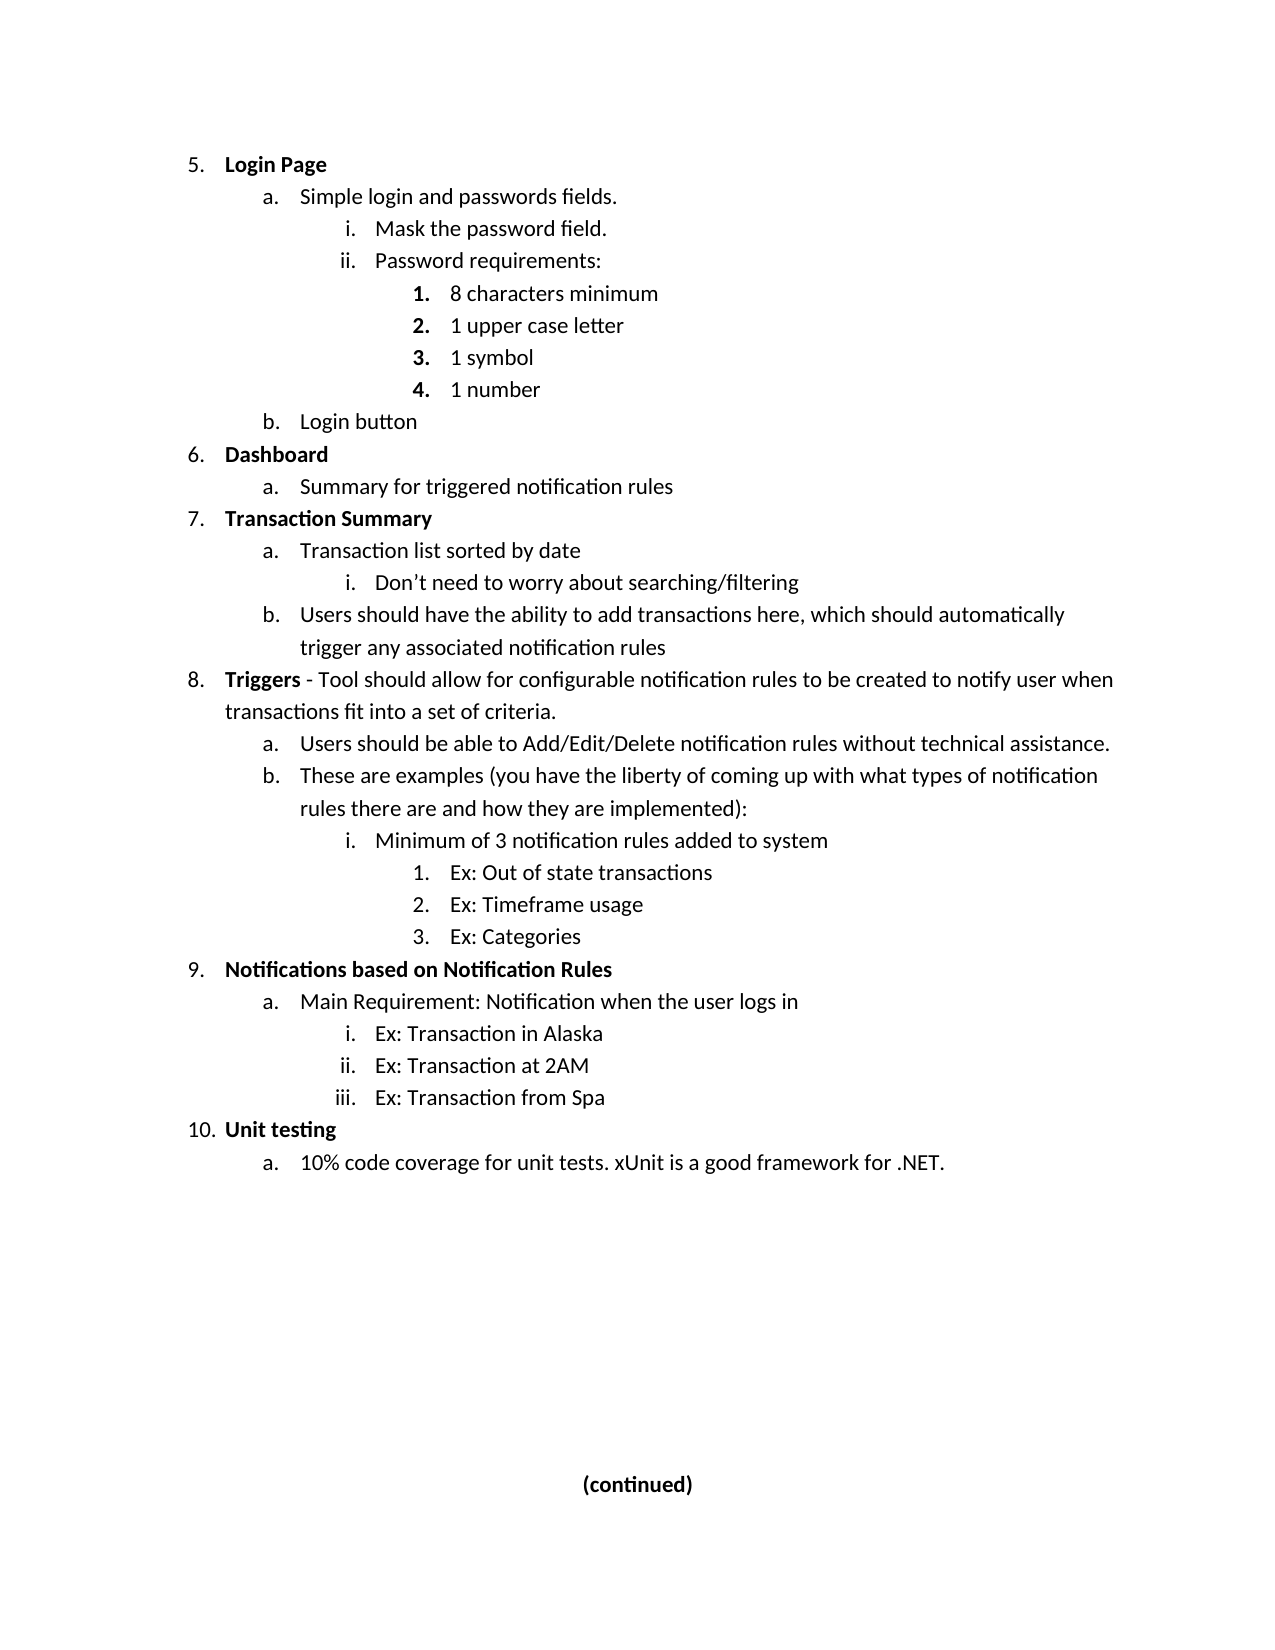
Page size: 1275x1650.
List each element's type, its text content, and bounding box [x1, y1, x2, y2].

list 10% code coverage for unit tests. xUnit is a good framework for .NET. [262, 1148, 1125, 1176]
list Ex: Transaction at 2AM [356, 1051, 1125, 1079]
list Transaction Summary [187, 504, 1125, 532]
list Main Requirement: Notification when the user logs in [262, 987, 1125, 1015]
list These are examples (you have the liberty of coming up with what types of notification rules there are and how they are implemented): [262, 762, 1125, 822]
list Ex: Timeframe usage [412, 890, 1125, 918]
list Triggers - Tool should allow for configurable notification rules to be created to notify user when transactions fit into a set of criteria. [187, 665, 1125, 725]
list Dashboard [187, 440, 1125, 468]
list Login Page [187, 150, 1125, 178]
list Ex: Categories [412, 922, 1125, 951]
list 8 characters minimum [412, 279, 1125, 307]
list Transaction list sorted by date [262, 536, 1125, 564]
list Ex: Transaction from Spa [356, 1083, 1125, 1111]
list Login button [262, 407, 1125, 436]
list Users should be able to Add/Edit/Delete notification rules without technical assistance. [262, 729, 1125, 757]
list Users should have the ability to add transactions here, which should automatically trigger any associated notification rules [262, 601, 1125, 661]
list Summary for triggered notification rules [262, 472, 1125, 500]
list Don’t need to worry about searching/filtering [356, 568, 1125, 596]
list 1 upper case letter [412, 311, 1125, 339]
list Notifications based on Notification Rules [187, 955, 1125, 983]
list 1 number [412, 375, 1125, 403]
text (continued) [150, 1470, 1125, 1498]
list Password requirements: [356, 247, 1125, 274]
list Ex: Transaction in Alaska [356, 1019, 1125, 1047]
list Mask the password field. [356, 214, 1125, 242]
list 1 symbol [412, 343, 1125, 371]
list Unit testing [187, 1116, 1125, 1144]
list Simple login and passwords fields. [262, 182, 1125, 210]
list Ex: Out of state transactions [412, 858, 1125, 886]
list Minimum of 3 notification rules added to system [356, 826, 1125, 854]
